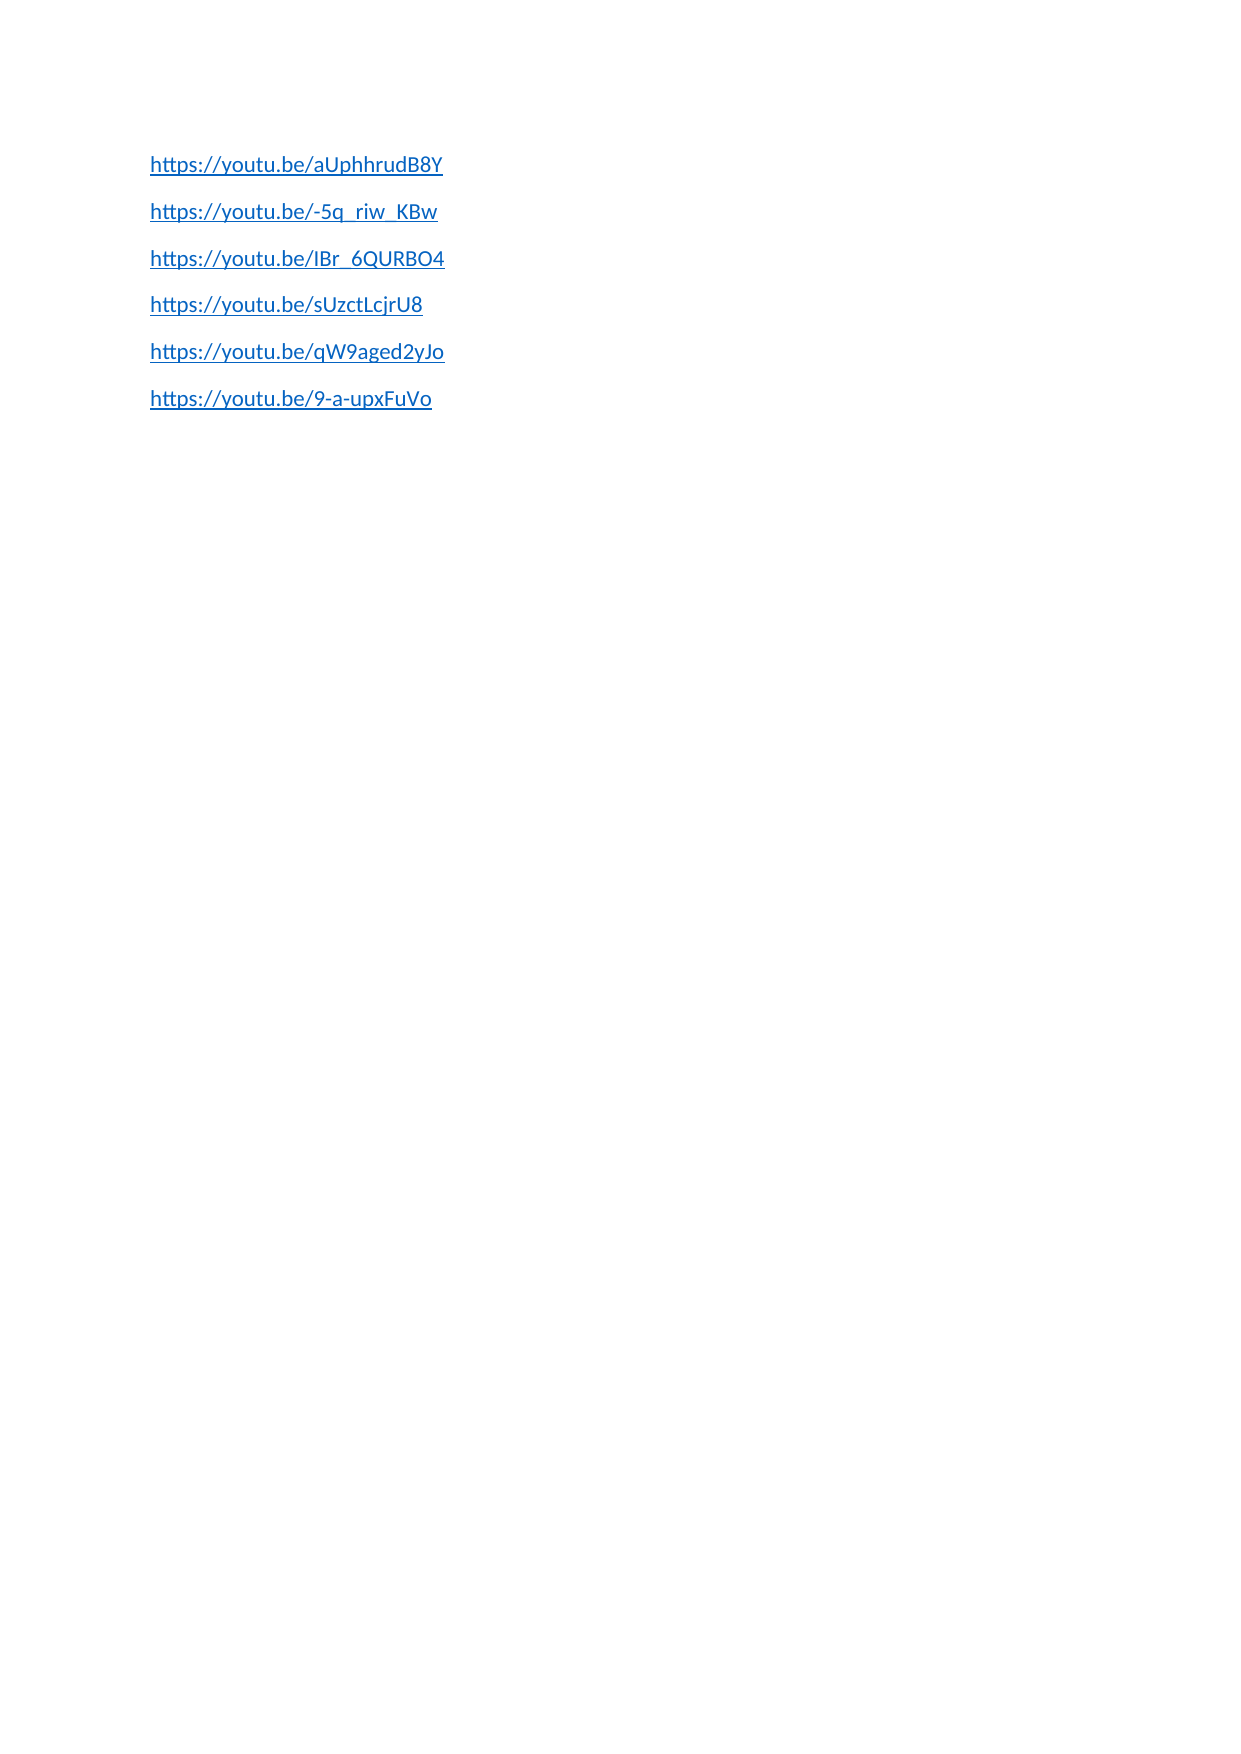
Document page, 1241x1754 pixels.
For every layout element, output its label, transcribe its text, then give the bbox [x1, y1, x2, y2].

text https://youtu.be/9-a-upxFuVo [150, 384, 1090, 412]
text https://youtu.be/sUzctLcjrU8 [150, 291, 1090, 319]
text https://youtu.be/aUphhrudB8Y [150, 150, 1090, 178]
text https://youtu.be/IBr_6QURBO4 [150, 244, 1090, 272]
text https://youtu.be/-5q_riw_KBw [150, 197, 1090, 225]
text https://youtu.be/qW9aged2yJo [150, 337, 1090, 366]
